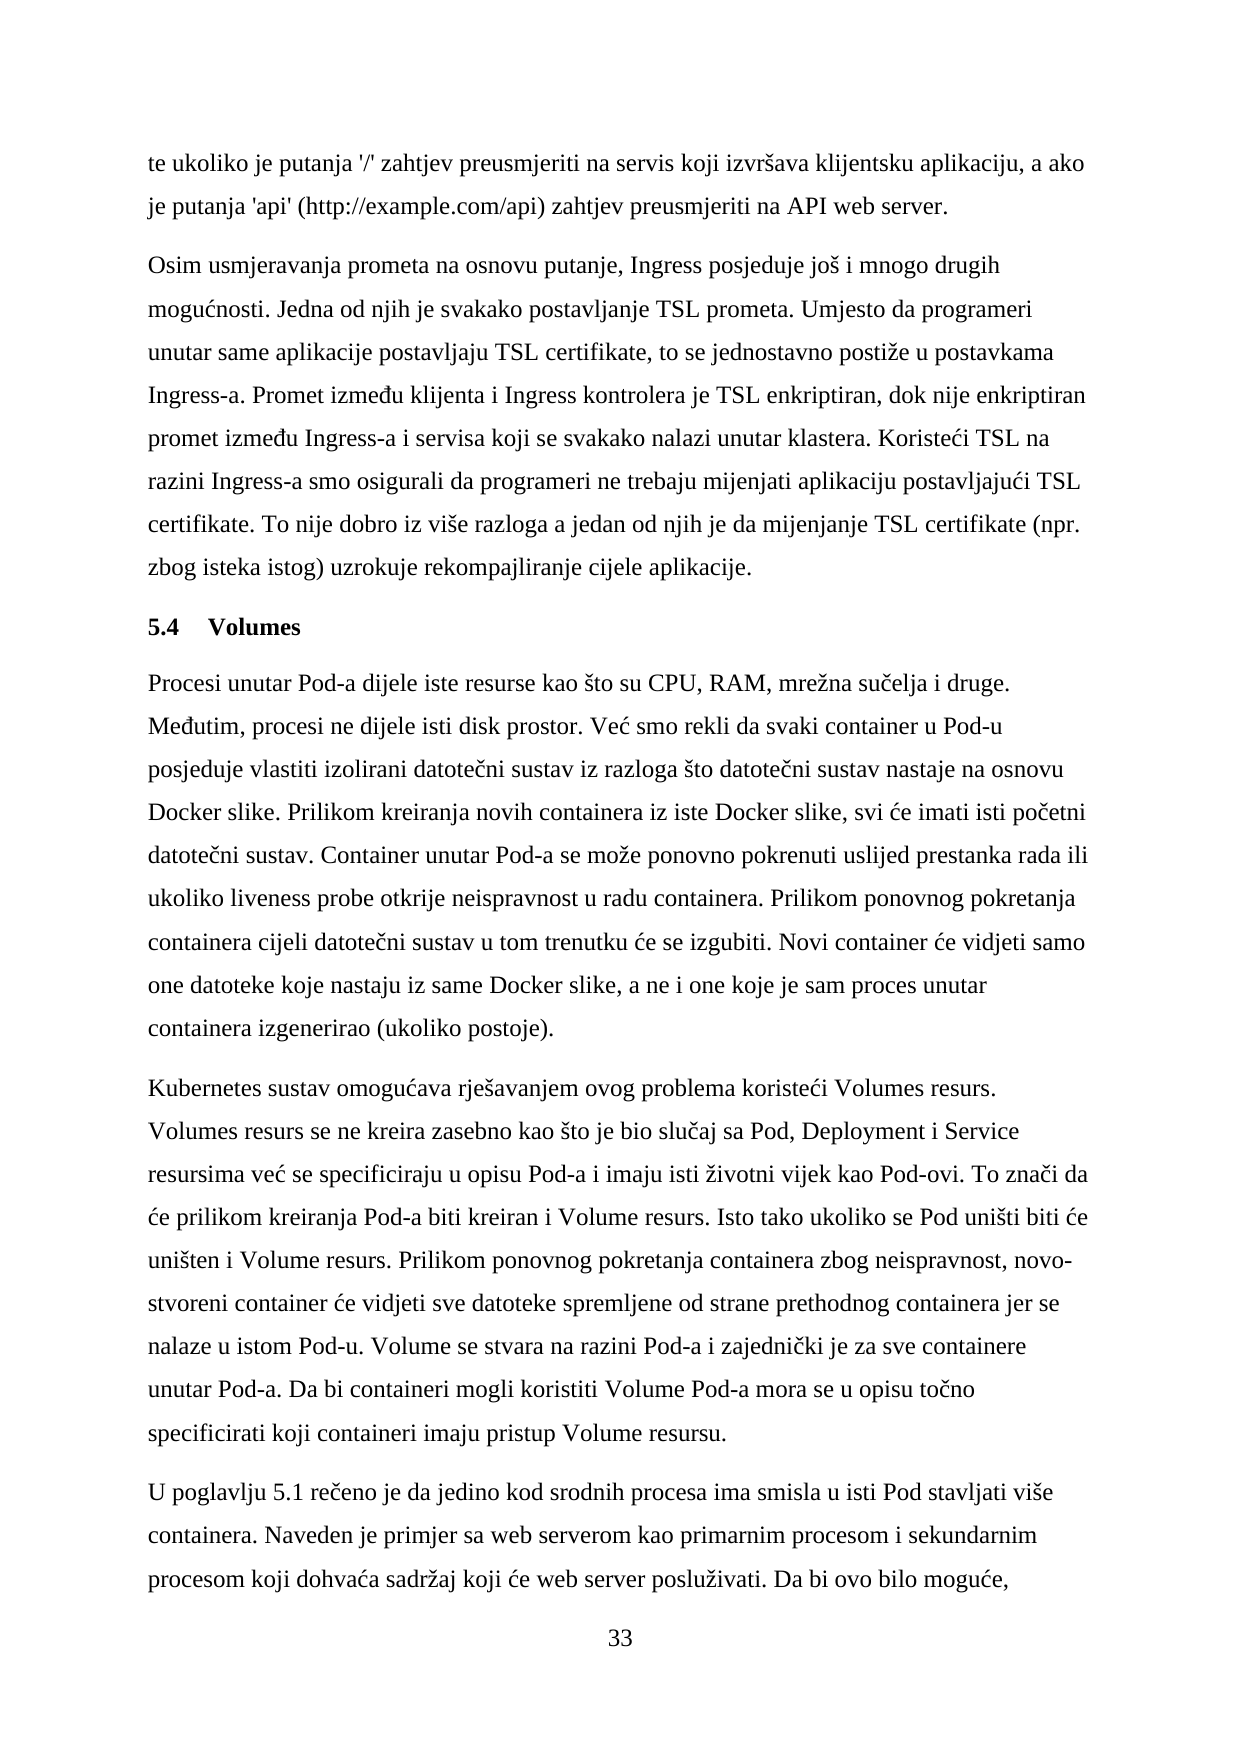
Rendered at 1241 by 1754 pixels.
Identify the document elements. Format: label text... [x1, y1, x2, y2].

text Kubernetes sustav omogućava rješavanjem ovog problema koristeći Volumes resurs. Volumes resurs se ne kreira zasebno kao što je bio slučaj sa Pod, Deployment i Service resursima već se specificiraju u opisu Pod-a i imaju isti životni vijek kao Pod-ovi. To znači da će prilikom kreiranja Pod-a biti kreiran i Volume resurs. Isto tako ukoliko se Pod uništi biti će uništen i Volume resurs. Prilikom ponovnog pokretanja containera zbog neispravnost, novo-stvoreni container će vidjeti sve datoteke spremljene od strane prethodnog containera jer se nalaze u istom Pod-u. Volume se stvara na razini Pod-a i zajednički je za sve containere unutar Pod-a. Da bi containeri mogli koristiti Volume Pod-a mora se u opisu točno specificirati koji containeri imaju pristup Volume resursu. [148, 1073, 1093, 1446]
subtitle Volumes [148, 612, 1093, 641]
text Procesi unutar Pod-a dijele iste resurse kao što su CPU, RAM, mrežna sučelja i druge. Međutim, procesi ne dijele isti disk prostor. Već smo rekli da svaki container u Pod-u posjeduje vlastiti izolirani datotečni sustav iz razloga što datotečni sustav nastaje na osnovu Docker slike. Prilikom kreiranja novih containera iz iste Docker slike, svi će imati isti početni datotečni sustav. Container unutar Pod-a se može ponovno pokrenuti uslijed prestanka rada ili ukoliko liveness probe otkrije neispravnost u radu containera. Prilikom ponovnog pokretanja containera cijeli datotečni sustav u tom trenutku će se izgubiti. Novi container će vidjeti samo one datoteke koje nastaju iz same Docker slike, a ne i one koje je sam proces unutar containera izgenerirao (ukoliko postoje). [148, 668, 1093, 1042]
text Osim usmjeravanja prometa na osnovu putanje, Ingress posjeduje još i mnogo drugih mogućnosti. Jedna od njih je svakako postavljanje TSL prometa. Umjesto da programeri unutar same aplikacije postavljaju TSL certifikate, to se jednostavno postiže u postavkama Ingress-a. Promet između klijenta i Ingress kontrolera je TSL enkriptiran, dok nije enkriptiran promet između Ingress-a i servisa koji se svakako nalazi unutar klastera. Koristeći TSL na razini Ingress-a smo osigurali da programeri ne trebaju mijenjati aplikaciju postavljajući TSL certifikate. To nije dobro iz više razloga a jedan od njih je da mijenjanje TSL certifikate (npr. zbog isteka istog) uzrokuje rekompajliranje cijele aplikacije. [148, 251, 1093, 581]
